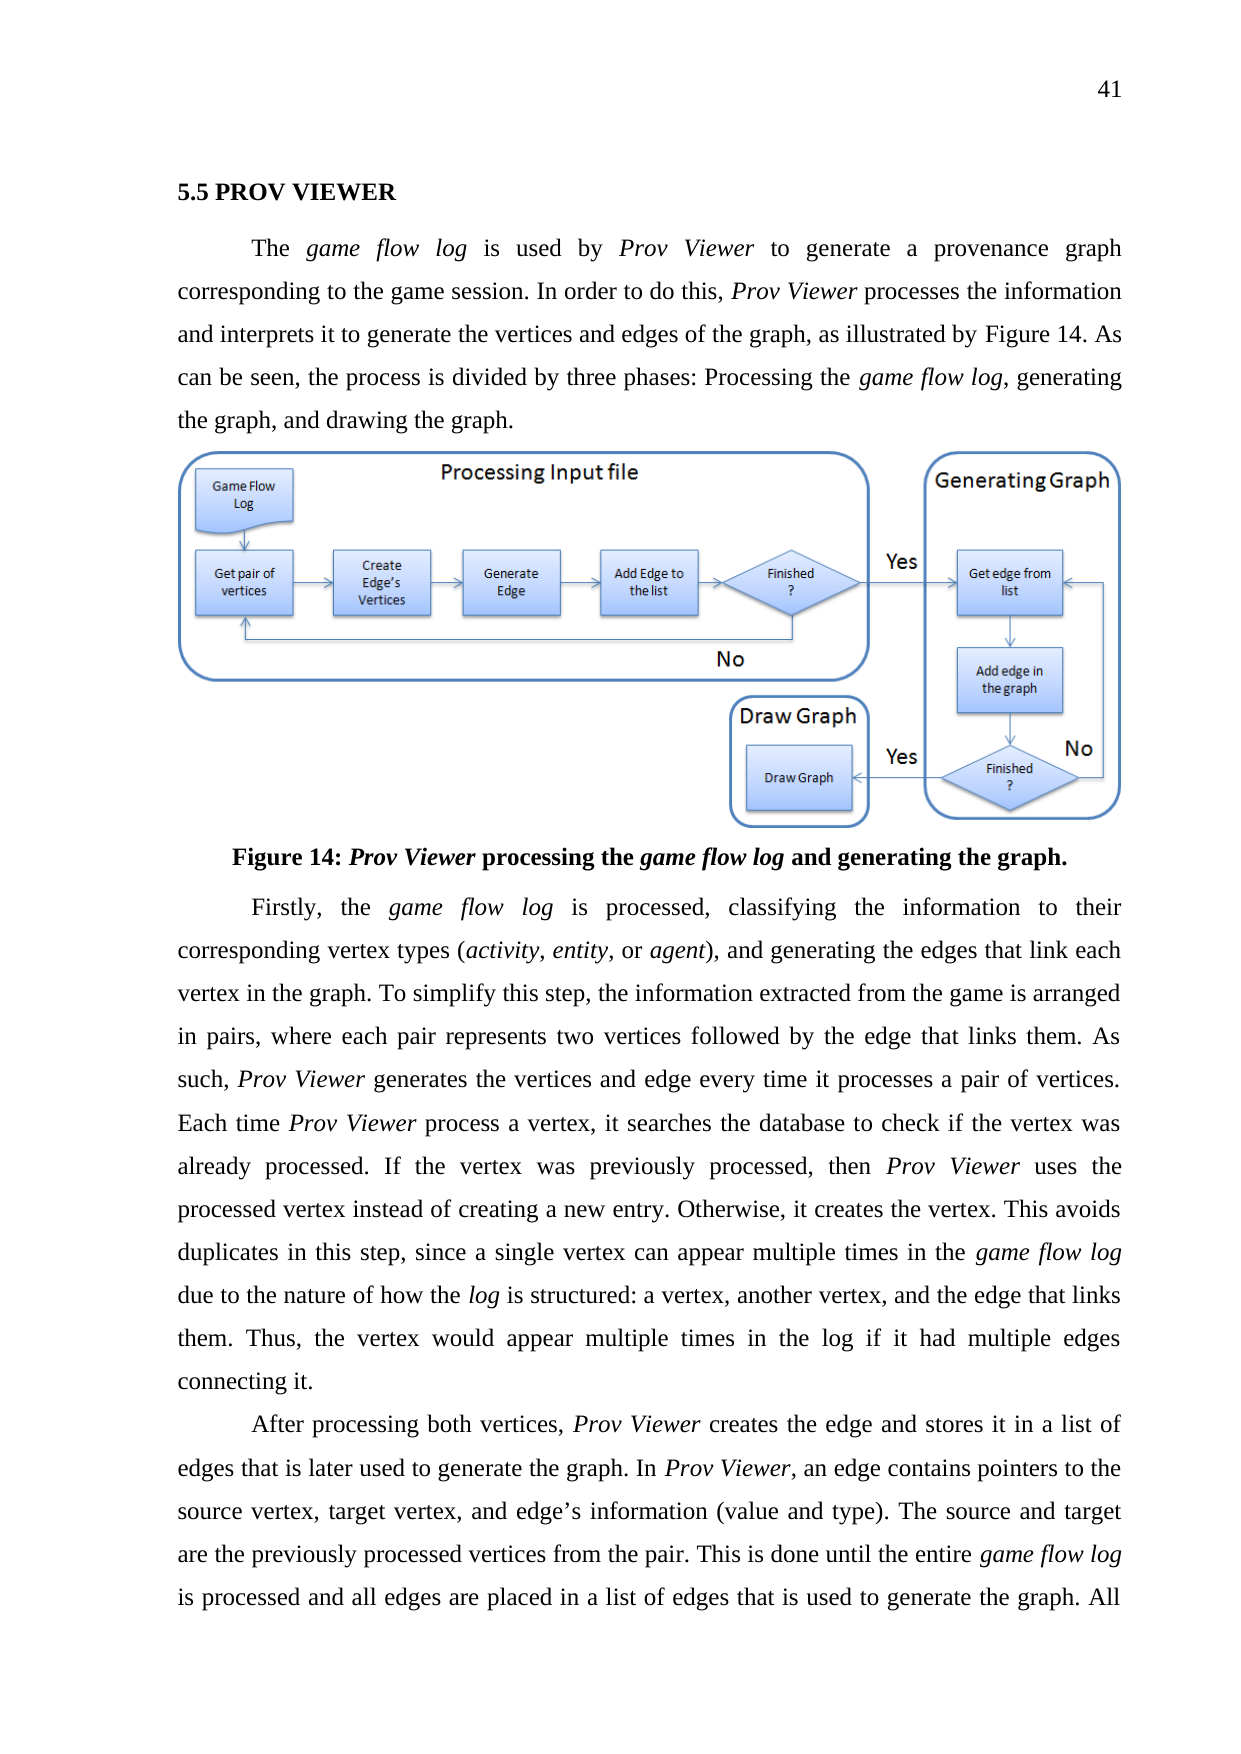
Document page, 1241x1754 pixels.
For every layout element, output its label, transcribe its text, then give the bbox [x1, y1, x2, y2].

text Firstly, the game flow log is processed, classifying the information to their corresponding vertex types (activity, entity, or agent), and generating the edges that link each vertex in the graph. To simplify this step, the information extracted from the game is arranged in pairs, where each pair represents two vertices followed by the edge that links them. As such, Prov Viewer generates the vertices and edge every time it processes a pair of vertices. Each time Prov Viewer process a vertex, it searches the database to check if the vertex was already processed. If the vertex was previously processed, then Prov Viewer uses the processed vertex instead of creating a new entry. Otherwise, it creates the vertex. This avoids duplicates in this step, since a single vertex can appear multiple times in the game flow log due to the nature of how the log is structured: a vertex, another vertex, and the edge that links them. Thus, the vertex would appear multiple times in the log if it had multiple edges connecting it. [177, 892, 1122, 1395]
subtitle Prov Viewer [177, 177, 1122, 206]
picture [177, 448, 1123, 829]
